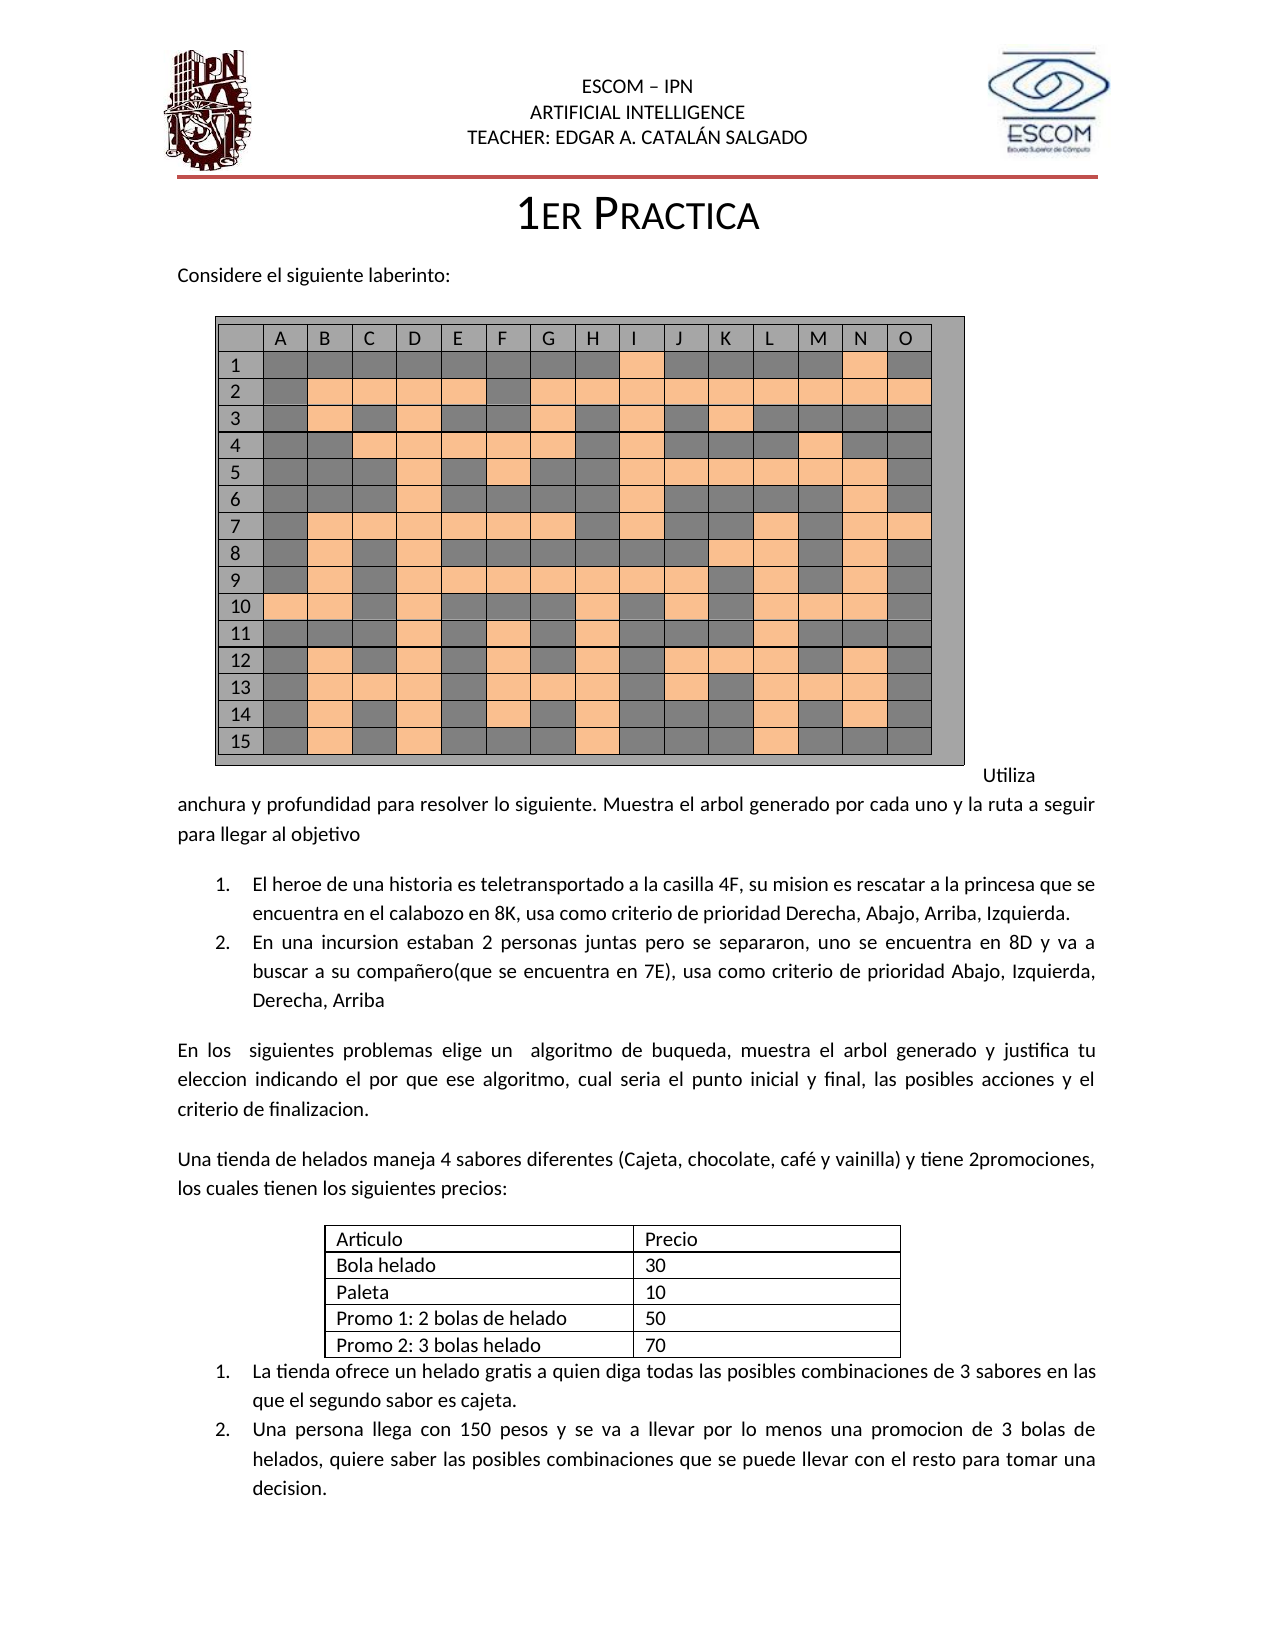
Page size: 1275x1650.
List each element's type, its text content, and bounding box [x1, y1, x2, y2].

picture [987, 44, 1111, 161]
title 1er Practica [177, 179, 1098, 242]
picture [163, 50, 252, 171]
table_cell 50 [634, 1305, 900, 1331]
list Una persona llega con 150 pesos y se va a llevar por lo menos una promocion de 3 bolas de helados, quiere saber las posibles combinaciones que se puede llevar con el resto para tomar una decision. [215, 1417, 1098, 1500]
list La tienda ofrece un helado gratis a quien diga todas las posibles combinaciones de 3 sabores en las que el segundo sabor es cajeta. [215, 1358, 1098, 1413]
table_cell Paleta [326, 1279, 633, 1304]
table_header Precio [634, 1226, 900, 1251]
list En una incursion estaban 2 personas juntas pero se separaron, uno se encuentra en 8D y va a buscar a su compañero(que se encuentra en 7E), usa como criterio de prioridad Abajo, Izquierda, Derecha, Arriba [215, 929, 1098, 1013]
table_cell 70 [634, 1332, 900, 1357]
table_cell Promo 2: 3 bolas helado [326, 1332, 633, 1357]
text En los siguientes problemas elige un algoritmo de buqueda, muestra el arbol generado y justifica tu eleccion indicando el por que ese algoritmo, cual seria el punto inicial y final, las posibles acciones y el criterio de finalizacion. [177, 1037, 1098, 1121]
table_cell Promo 1: 2 bolas de helado [326, 1305, 633, 1331]
table_cell 30 [634, 1253, 900, 1278]
text Una tienda de helados maneja 4 sabores diferentes (Cajeta, chocolate, café y vainilla) y tiene 2promociones, los cuales tienen los siguientes precios: [177, 1146, 1098, 1200]
text Considere el siguiente laberinto: [177, 262, 1098, 288]
table_header Articulo [326, 1226, 633, 1251]
table_cell Bola helado [326, 1253, 633, 1278]
text Utiliza anchura y profundidad para resolver lo siguiente. Muestra el arbol generado por cada uno y la ruta a seguir para llegar al objetivo [177, 762, 1098, 846]
table_cell 10 [634, 1279, 900, 1304]
list El heroe de una historia es teletransportado a la casilla 4F, su mision es rescatar a la princesa que se encuentra en el calabozo en 8K, usa como criterio de prioridad Derecha, Abajo, Arriba, Izquierda. [215, 871, 1098, 925]
